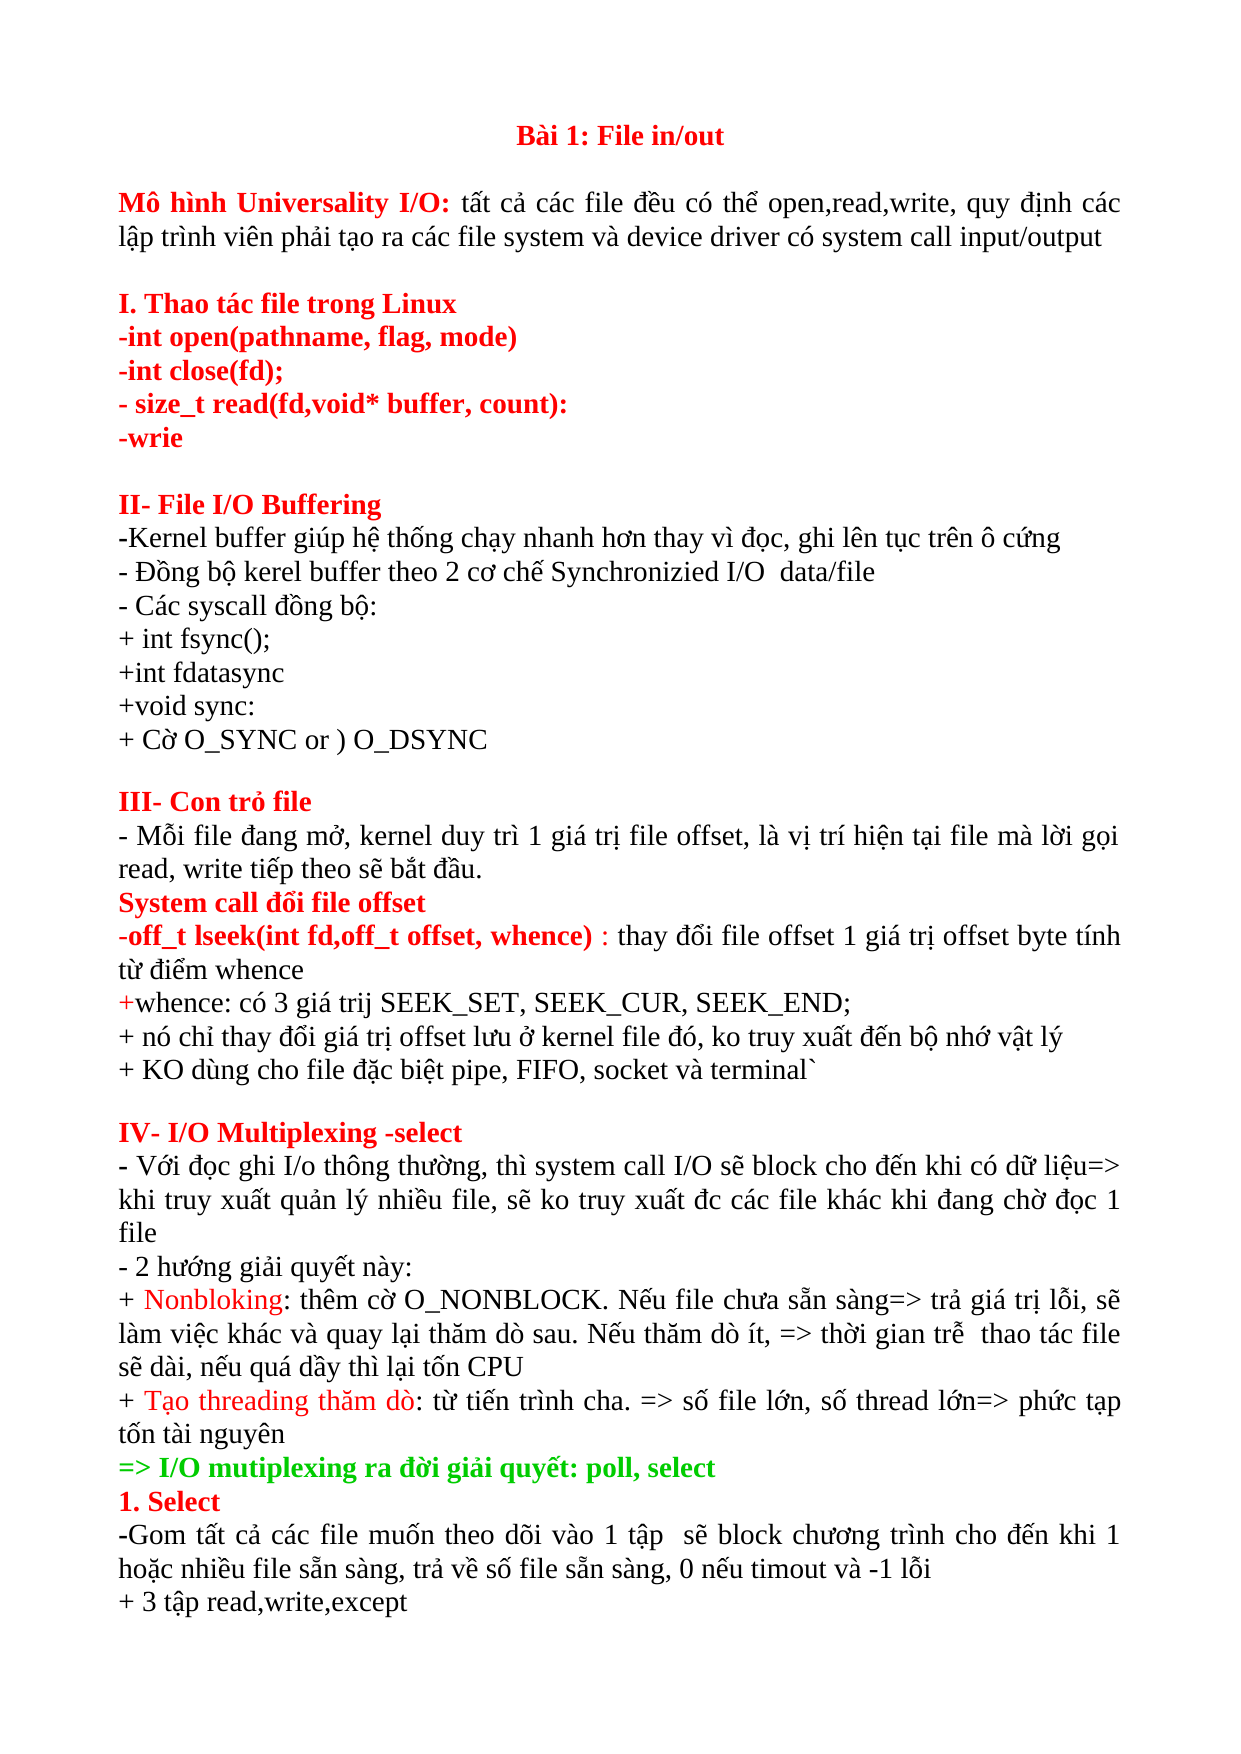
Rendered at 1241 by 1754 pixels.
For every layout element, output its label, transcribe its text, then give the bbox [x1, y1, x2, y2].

text +int fdatasync [118, 655, 1122, 688]
text + 3 tập read,write,except [118, 1584, 1122, 1618]
text + Cờ O_SYNC or ) O_DSYNC [118, 722, 1122, 755]
text - Đồng bộ kerel buffer theo 2 cơ chế Synchronizied I/O data/file [118, 554, 1122, 588]
text + KO dùng cho file đặc biệt pipe, FIFO, socket và terminal` [118, 1052, 1122, 1086]
text - Mỗi file đang mở, kernel duy trì 1 giá trị file offset, là vị trí hiện tại file mà lời gọi read, write tiếp theo sẽ bắt đầu. [118, 818, 1122, 885]
text -Kernel buffer giúp hệ thống chạy nhanh hơn thay vì đọc, ghi lên tục trên ô cứng [118, 521, 1122, 554]
text I. Thao tác file trong Linux [118, 286, 1122, 319]
text - 2 hướng giải quyết này: [118, 1249, 1122, 1282]
text III- Con trỏ file [118, 784, 1122, 818]
text -wrie [118, 420, 1122, 453]
text -int close(fd); [118, 353, 1122, 386]
text II- File I/O Buffering [118, 487, 1122, 521]
text + Nonbloking: thêm cờ O_NONBLOCK. Nếu file chưa sẵn sàng=> trả giá trị lỗi, sẽ làm việc khác và quay lại thăm dò sau. Nếu thăm dò ít, => thời gian trễ thao tác file sẽ dài, nếu quá dầy thì lại tốn CPU [118, 1282, 1122, 1383]
text Mô hình Universality I/O: tất cả các file đều có thể open,read,write, quy định các lập trình viên phải tạo ra các file system và device driver có system call input/output [118, 185, 1122, 252]
text => I/O mutiplexing ra đời giải quyết: poll, select [118, 1450, 1122, 1484]
text Bài 1: File in/out [118, 118, 1122, 152]
text 1. Select [118, 1484, 1122, 1517]
text -off_t lseek(int fd,off_t offset, whence) : thay đổi file offset 1 giá trị offset byte tính từ điểm whence [118, 918, 1122, 985]
text -Gom tất cả các file muốn theo dõi vào 1 tập sẽ block chương trình cho đến khi 1 hoặc nhiều file sẵn sàng, trả về số file sẵn sàng, 0 nếu timout và -1 lỗi [118, 1517, 1122, 1584]
text -int open(pathname, flag, mode) [118, 319, 1122, 353]
text + nó chỉ thay đổi giá trị offset lưu ở kernel file đó, ko truy xuất đến bộ nhớ vật lý [118, 1019, 1122, 1052]
text +void sync: [118, 688, 1122, 722]
text +whence: có 3 giá trij SEEK_SET, SEEK_CUR, SEEK_END; [118, 985, 1122, 1019]
text + Tạo threading thăm dò: từ tiến trình cha. => số file lớn, số thread lớn=> phức tạp tốn tài nguyên [118, 1383, 1122, 1450]
text - size_t read(fd,void* buffer, count): [118, 386, 1122, 420]
text System call đổi file offset [118, 885, 1122, 918]
text - Với đọc ghi I/o thông thường, thì system call I/O sẽ block cho đến khi có dữ liệu=> khi truy xuất quản lý nhiều file, sẽ ko truy xuất đc các file khác khi đang chờ đọc 1 file [118, 1148, 1122, 1249]
text IV- I/O Multiplexing -select [118, 1115, 1122, 1148]
text + int fsync(); [118, 621, 1122, 655]
text - Các syscall đồng bộ: [118, 588, 1122, 621]
